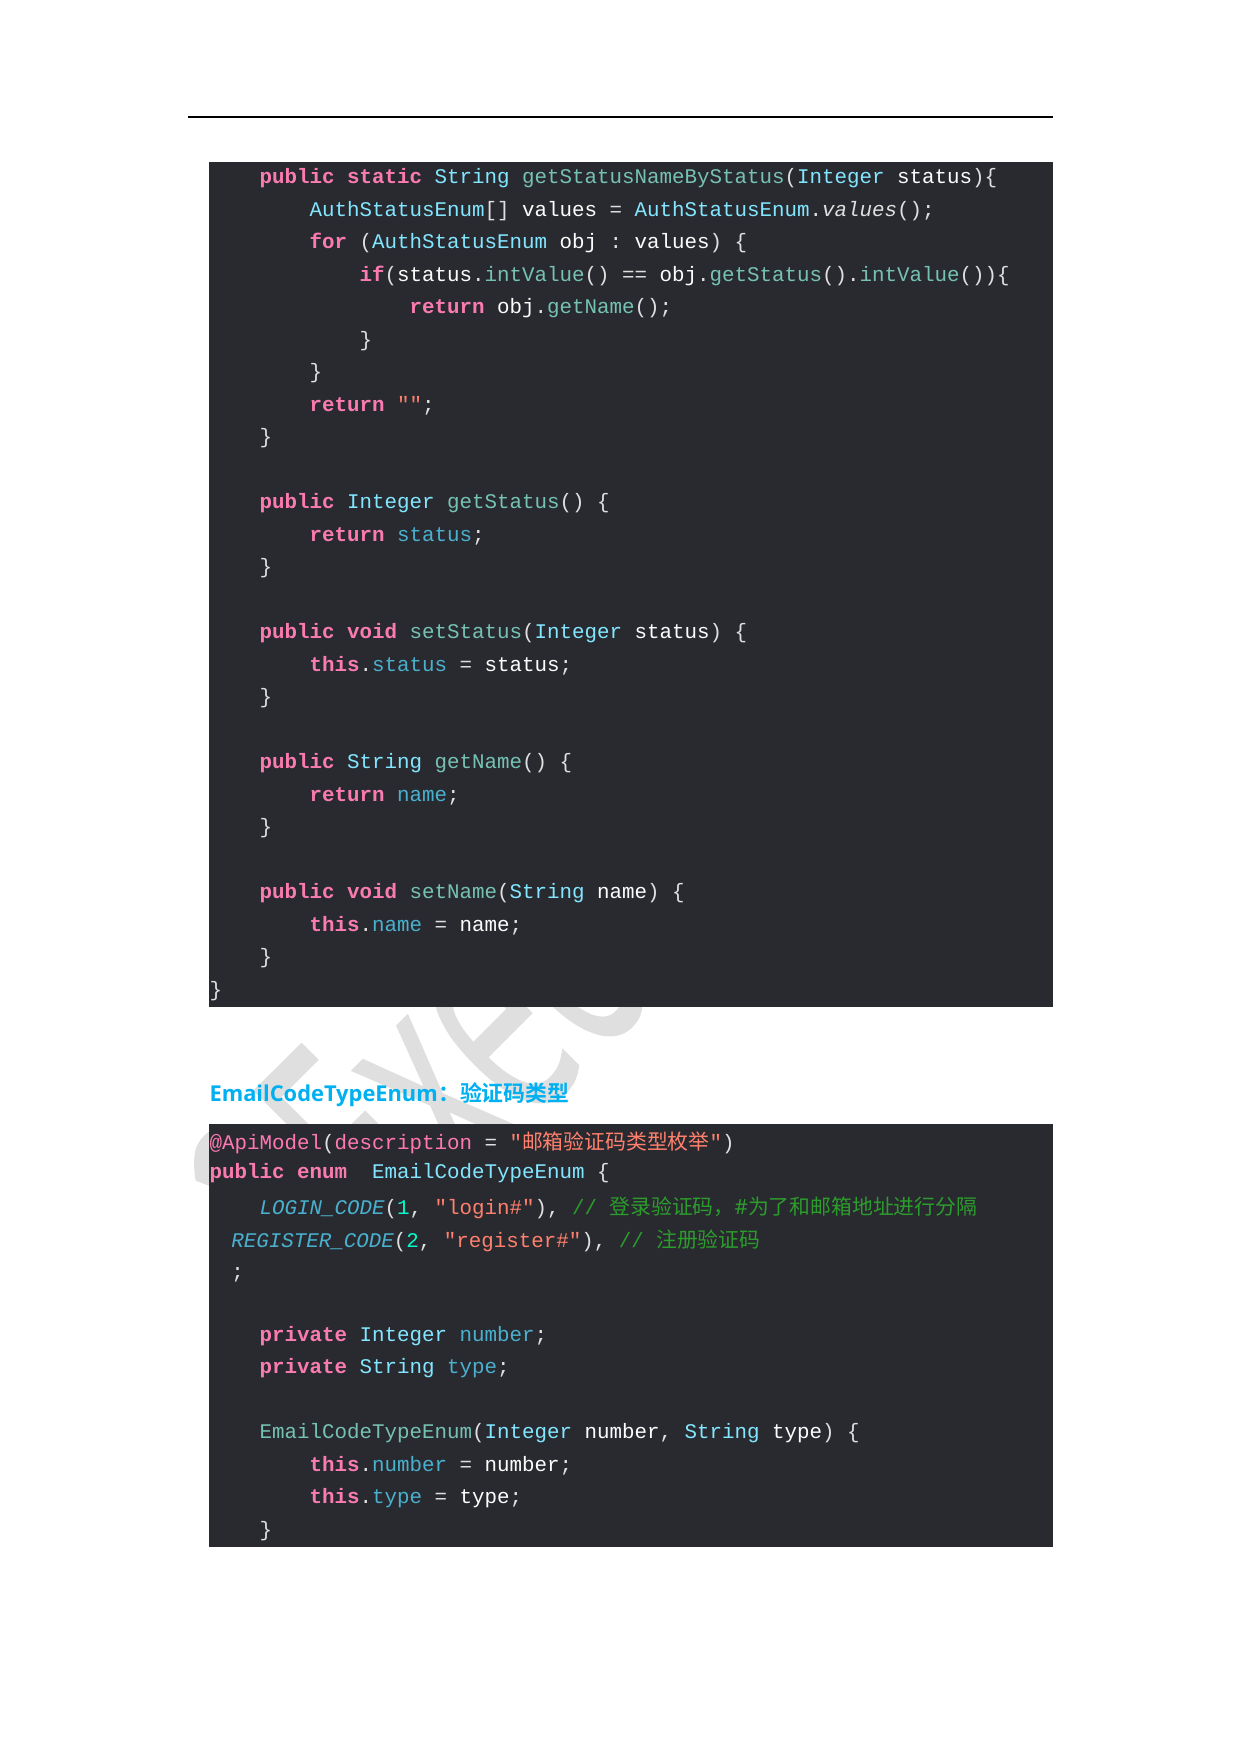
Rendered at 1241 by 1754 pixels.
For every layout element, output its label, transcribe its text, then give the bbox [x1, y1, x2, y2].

text EmailCodeTypeEnum：验证码类型 [209, 1076, 1031, 1109]
